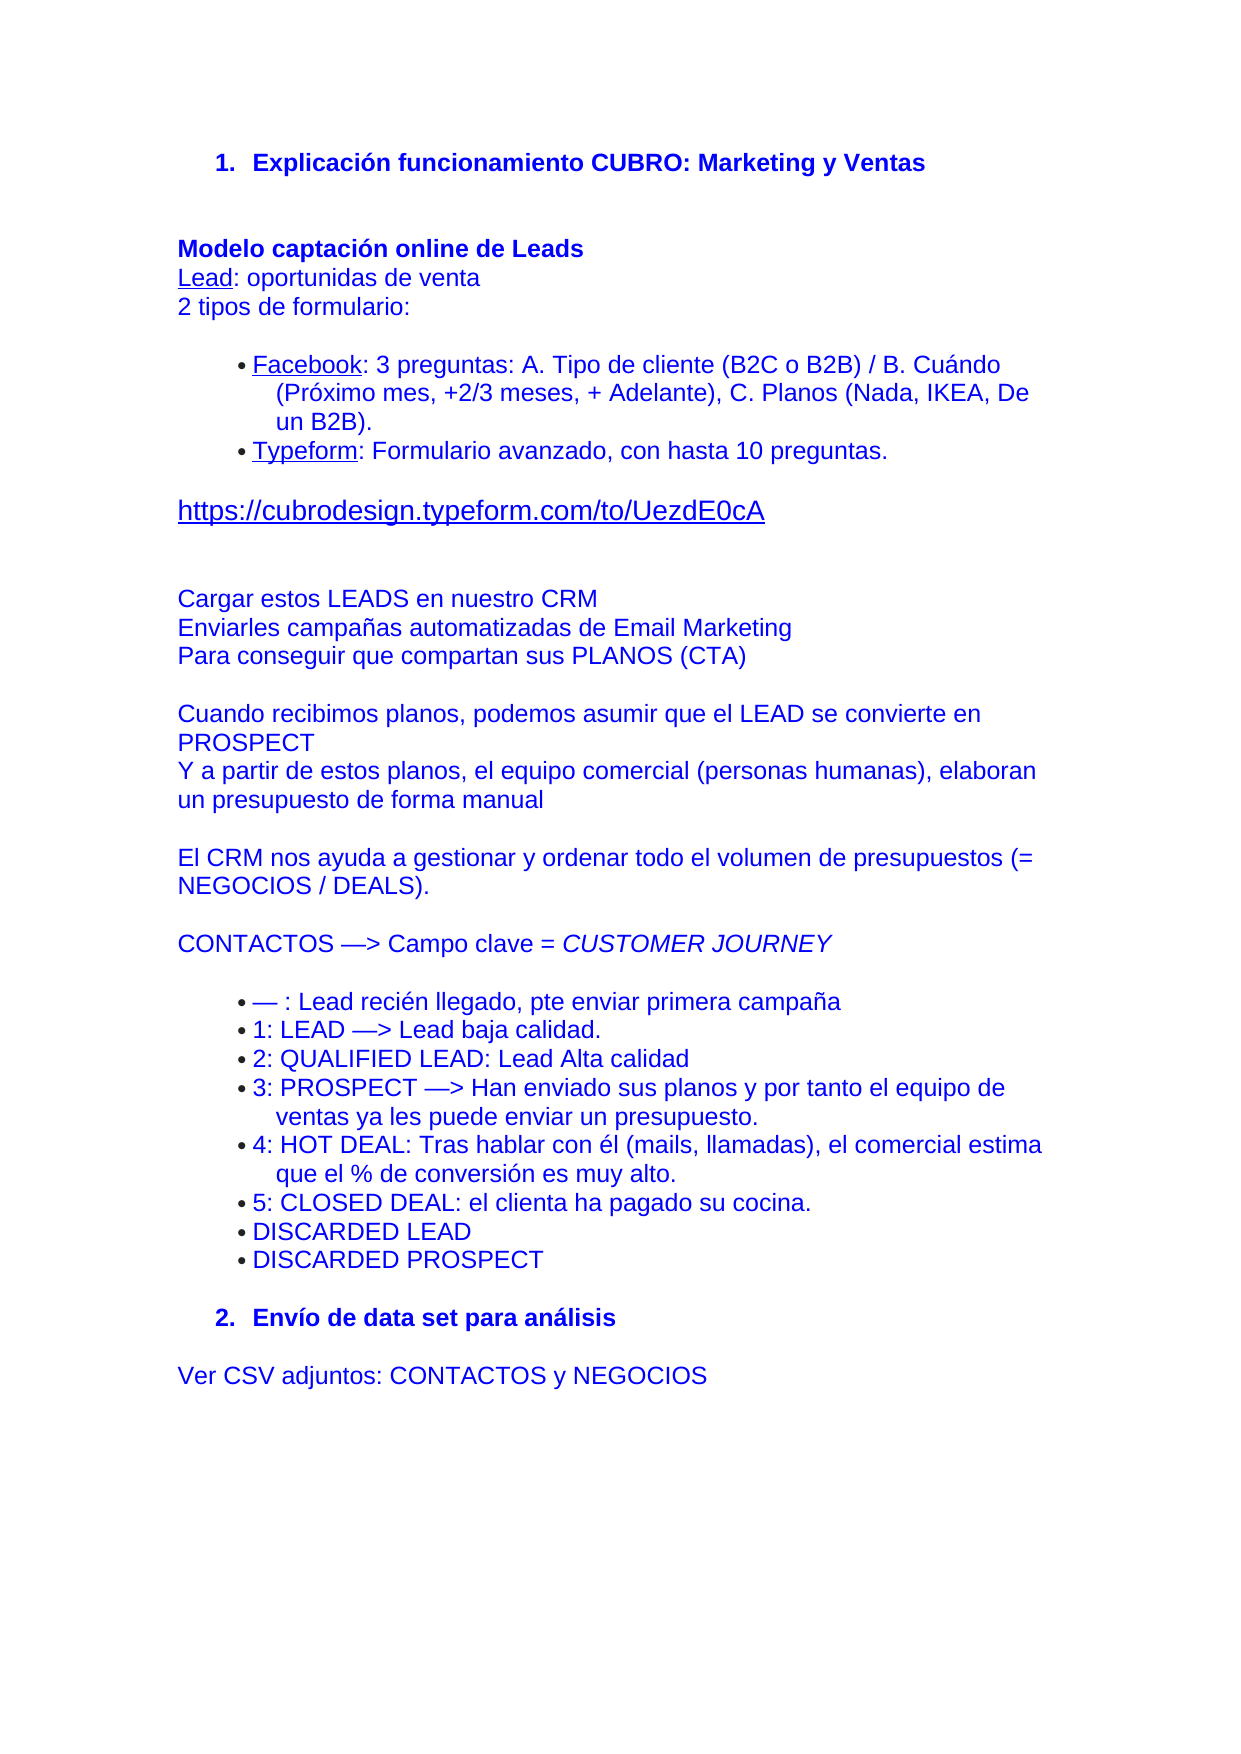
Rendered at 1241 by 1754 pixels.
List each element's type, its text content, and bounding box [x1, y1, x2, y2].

text Ver CSV adjuntos: CONTACTOS y NEGOCIOS [177, 1361, 1063, 1390]
text Y a partir de estos planos, el equipo comercial (personas humanas), elaboran un presupuesto de forma manual [177, 756, 1063, 814]
list 2: QUALIFIED LEAD: Lead Alta calidad [238, 1044, 1063, 1073]
list Envío de data set para análisis [215, 1303, 1063, 1332]
list Typeform: Formulario avanzado, con hasta 10 preguntas. [238, 436, 1063, 465]
text CONTACTOS —> Campo clave = CUSTOMER JOURNEY [177, 929, 1063, 957]
text Para conseguir que compartan sus PLANOS (CTA) [177, 641, 1063, 670]
list DISCARDED LEAD [238, 1217, 1063, 1245]
text https://cubrodesign.typeform.com/to/UezdE0cA [177, 494, 1063, 526]
text Cuando recibimos planos, podemos asumir que el LEAD se convierte en PROSPECT [177, 699, 1063, 756]
list 3: PROSPECT —> Han enviado sus planos y por tanto el equipo de ventas ya les puede enviar un presupuesto. [238, 1073, 1063, 1130]
text Lead: oportunidas de venta [177, 263, 1063, 292]
list 5: CLOSED DEAL: el clienta ha pagado su cocina. [238, 1188, 1063, 1217]
text El CRM nos ayuda a gestionar y ordenar todo el volumen de presupuestos (= NEGOCIOS / DEALS). [177, 842, 1063, 900]
list — : Lead recién llegado, pte enviar primera campaña [238, 987, 1063, 1015]
text 2 tipos de formulario: [177, 292, 1063, 321]
list 1: LEAD —> Lead baja calidad. [238, 1015, 1063, 1044]
list 4: HOT DEAL: Tras hablar con él (mails, llamadas), el comercial estima que el % de conversión es muy alto. [238, 1130, 1063, 1188]
text Enviarles campañas automatizadas de Email Marketing [177, 612, 1063, 641]
text Modelo captación online de Leads [177, 234, 1063, 263]
list Facebook: 3 preguntas: A. Tipo de cliente (B2C o B2B) / B. Cuándo (Próximo mes, +2/3 meses, + Adelante), C. Planos (Nada, IKEA, De un B2B). [238, 350, 1063, 436]
text Cargar estos LEADS en nuestro CRM [177, 584, 1063, 612]
list DISCARDED PROSPECT [238, 1245, 1063, 1274]
list Explicación funcionamiento CUBRO: Marketing y Ventas [215, 148, 1063, 176]
